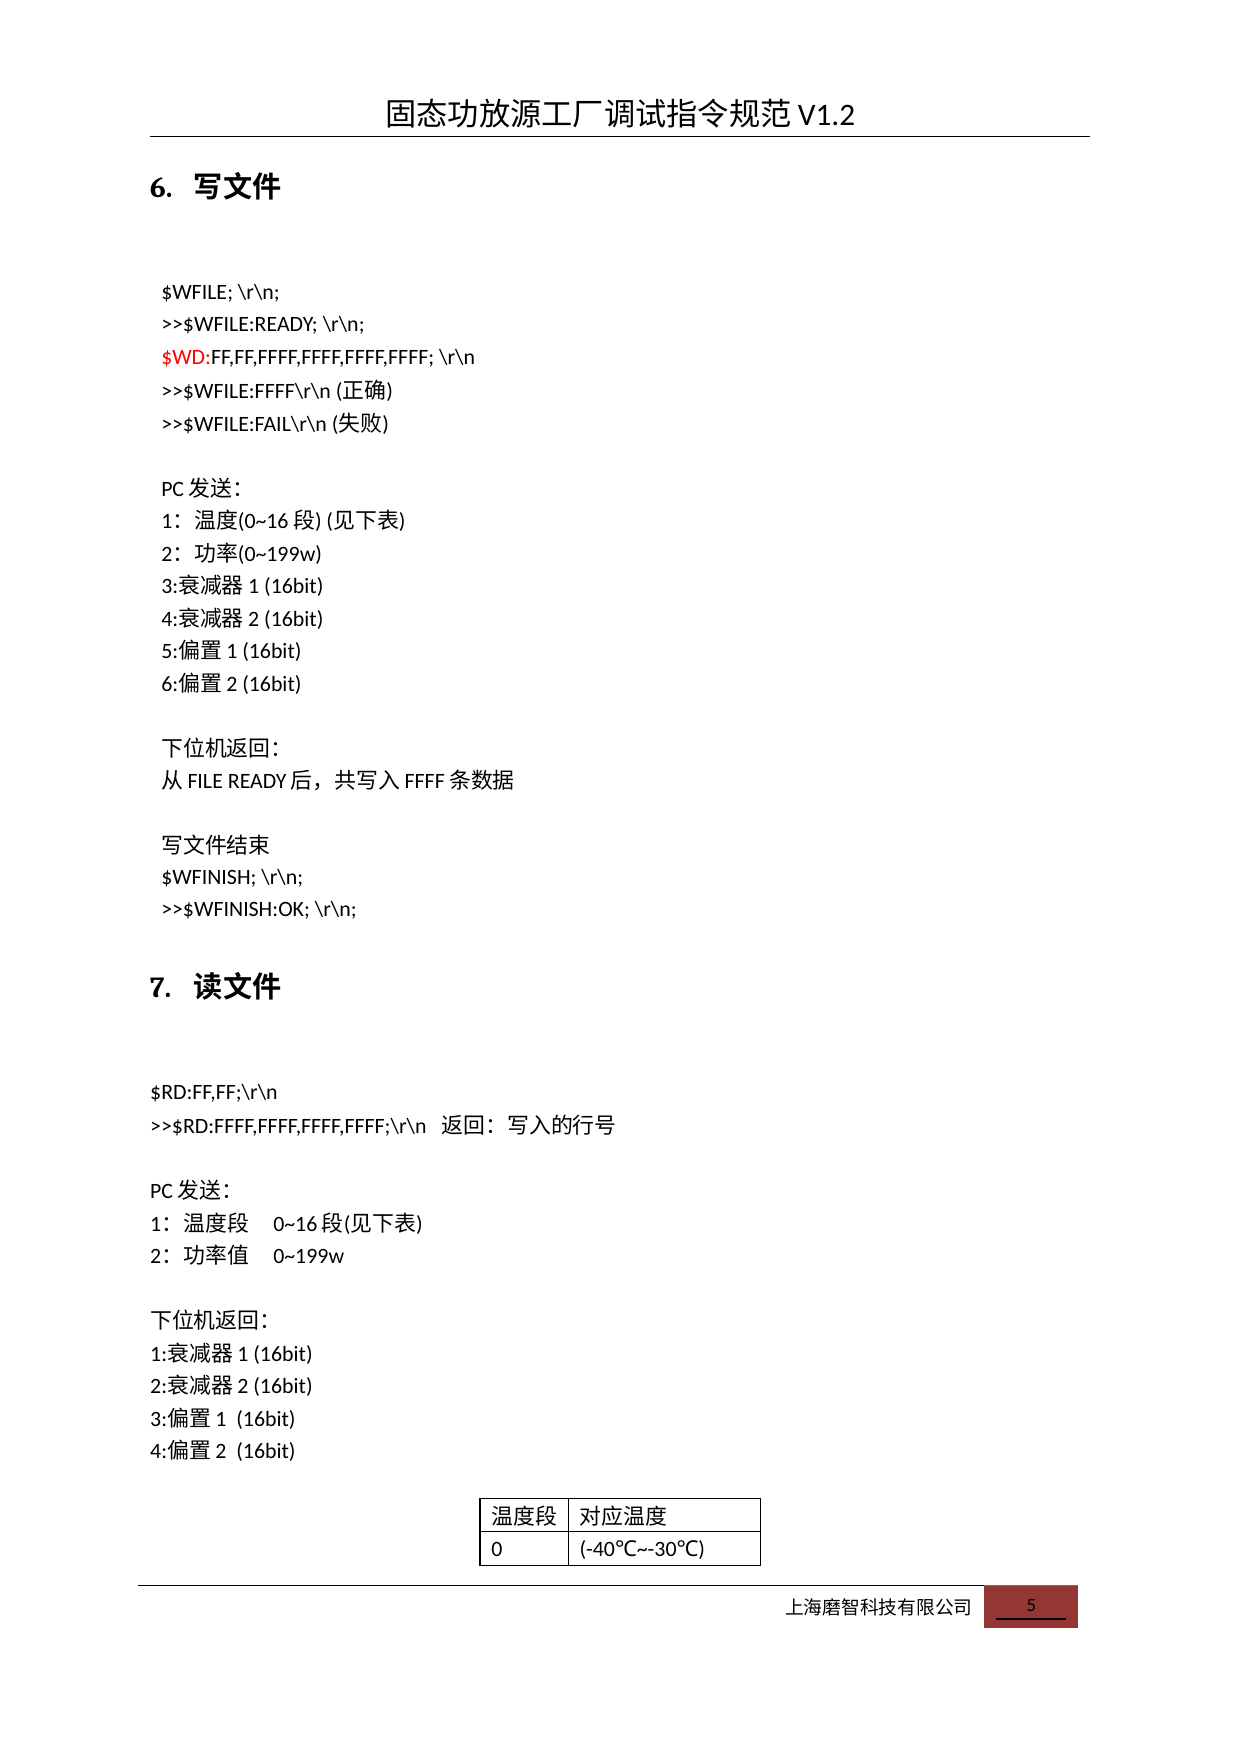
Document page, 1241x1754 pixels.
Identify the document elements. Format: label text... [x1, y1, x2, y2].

text 2:衰减器2 (16bit) [150, 1368, 1090, 1400]
text 4:偏置2 (16bit) [150, 1433, 1090, 1465]
table_cell (-40℃~-30℃) [569, 1532, 760, 1565]
table_header 温度段 [481, 1499, 568, 1531]
text 下位机返回： [150, 1303, 1090, 1335]
text $WD:FF,FF,FFFF,FFFF,FFFF,FFFF; \r\n [150, 340, 1090, 373]
text $WFILE; \r\n; [150, 275, 1090, 308]
text 2：功率值 0~199w [150, 1238, 1090, 1270]
text >>$WFILE:FFFF\r\n (正确) [150, 373, 1090, 405]
text $RD:FF,FF;\r\n [150, 1075, 1090, 1108]
text 3:衰减器1 (16bit) [150, 568, 1090, 600]
text 2：功率(0~199w) [150, 535, 1090, 568]
text 3:偏置1 (16bit) [150, 1400, 1090, 1433]
subtitle 写文件 [150, 152, 1090, 217]
text >>$WFILE:FAIL\r\n (失败) [150, 405, 1090, 438]
text 5:偏置1 (16bit) [150, 633, 1090, 665]
text 从FILE READY后，共写入FFFF条数据 [150, 763, 1090, 795]
text 4:衰减器2 (16bit) [150, 600, 1090, 633]
text >>$WFINISH:OK; \r\n; [150, 893, 1090, 925]
table_header 对应温度 [569, 1499, 760, 1531]
text >>$RD:FFFF,FFFF,FFFF,FFFF;\r\n 返回：写入的行号 [150, 1108, 1090, 1140]
text PC发送： [150, 470, 1090, 503]
text 1:衰减器1 (16bit) [150, 1335, 1090, 1368]
text 1：温度(0~16段) (见下表) [150, 503, 1090, 535]
table_cell 0 [481, 1532, 568, 1565]
text 1：温度段 0~16段(见下表) [150, 1205, 1090, 1238]
text 写文件结束 [150, 828, 1090, 860]
text $WFINISH; \r\n; [150, 860, 1090, 893]
text >>$WFILE:READY; \r\n; [150, 308, 1090, 340]
text PC发送： [150, 1173, 1090, 1205]
text 6:偏置2 (16bit) [150, 665, 1090, 698]
subtitle 读文件 [150, 952, 1090, 1017]
text 下位机返回： [150, 730, 1090, 763]
